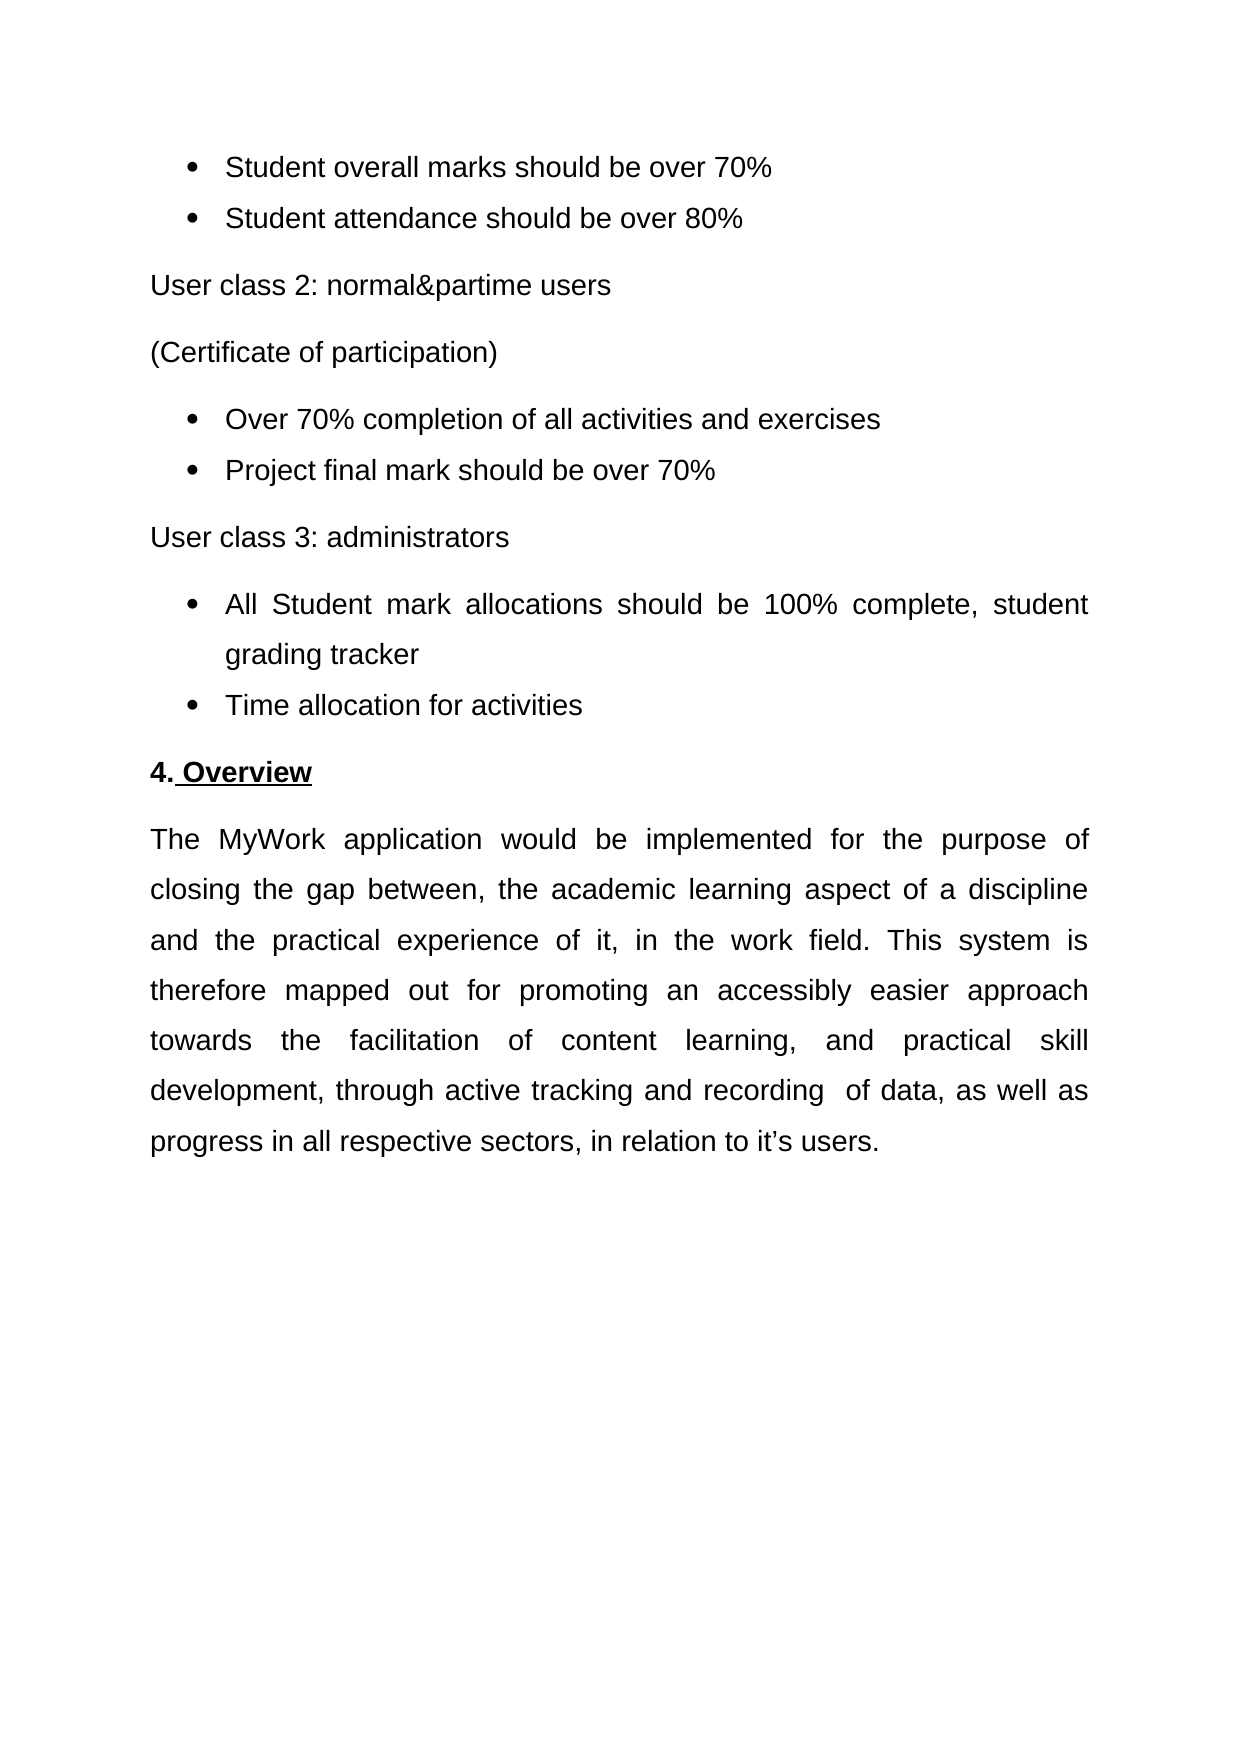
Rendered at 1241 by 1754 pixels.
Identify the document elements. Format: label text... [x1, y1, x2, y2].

text User class 3: administrators [150, 520, 1090, 553]
list Project final mark should be over 70% [187, 452, 1090, 486]
text The MyWork application would be implemented for the purpose of closing the gap between, the academic learning aspect of a discipline and the practical experience of it, in the work field. This system is therefore mapped out for promoting an accessibly easier approach towards the facilitation of content learning, and practical skill development, through active tracking and recording of data, as well as progress in all respective sectors, in relation to it’s users. [150, 822, 1090, 1157]
list Time allocation for activities [187, 688, 1090, 721]
list Student attendance should be over 80% [187, 201, 1090, 234]
text (Certificate of participation) [150, 335, 1090, 368]
list Over 70% completion of all activities and exercises [187, 402, 1090, 436]
text 4. Overview [150, 755, 1090, 788]
list Student overall marks should be over 70% [187, 150, 1090, 184]
text User class 2: normal&partime users [150, 268, 1090, 301]
list All Student mark allocations should be 100% complete, student grading tracker [187, 587, 1090, 671]
